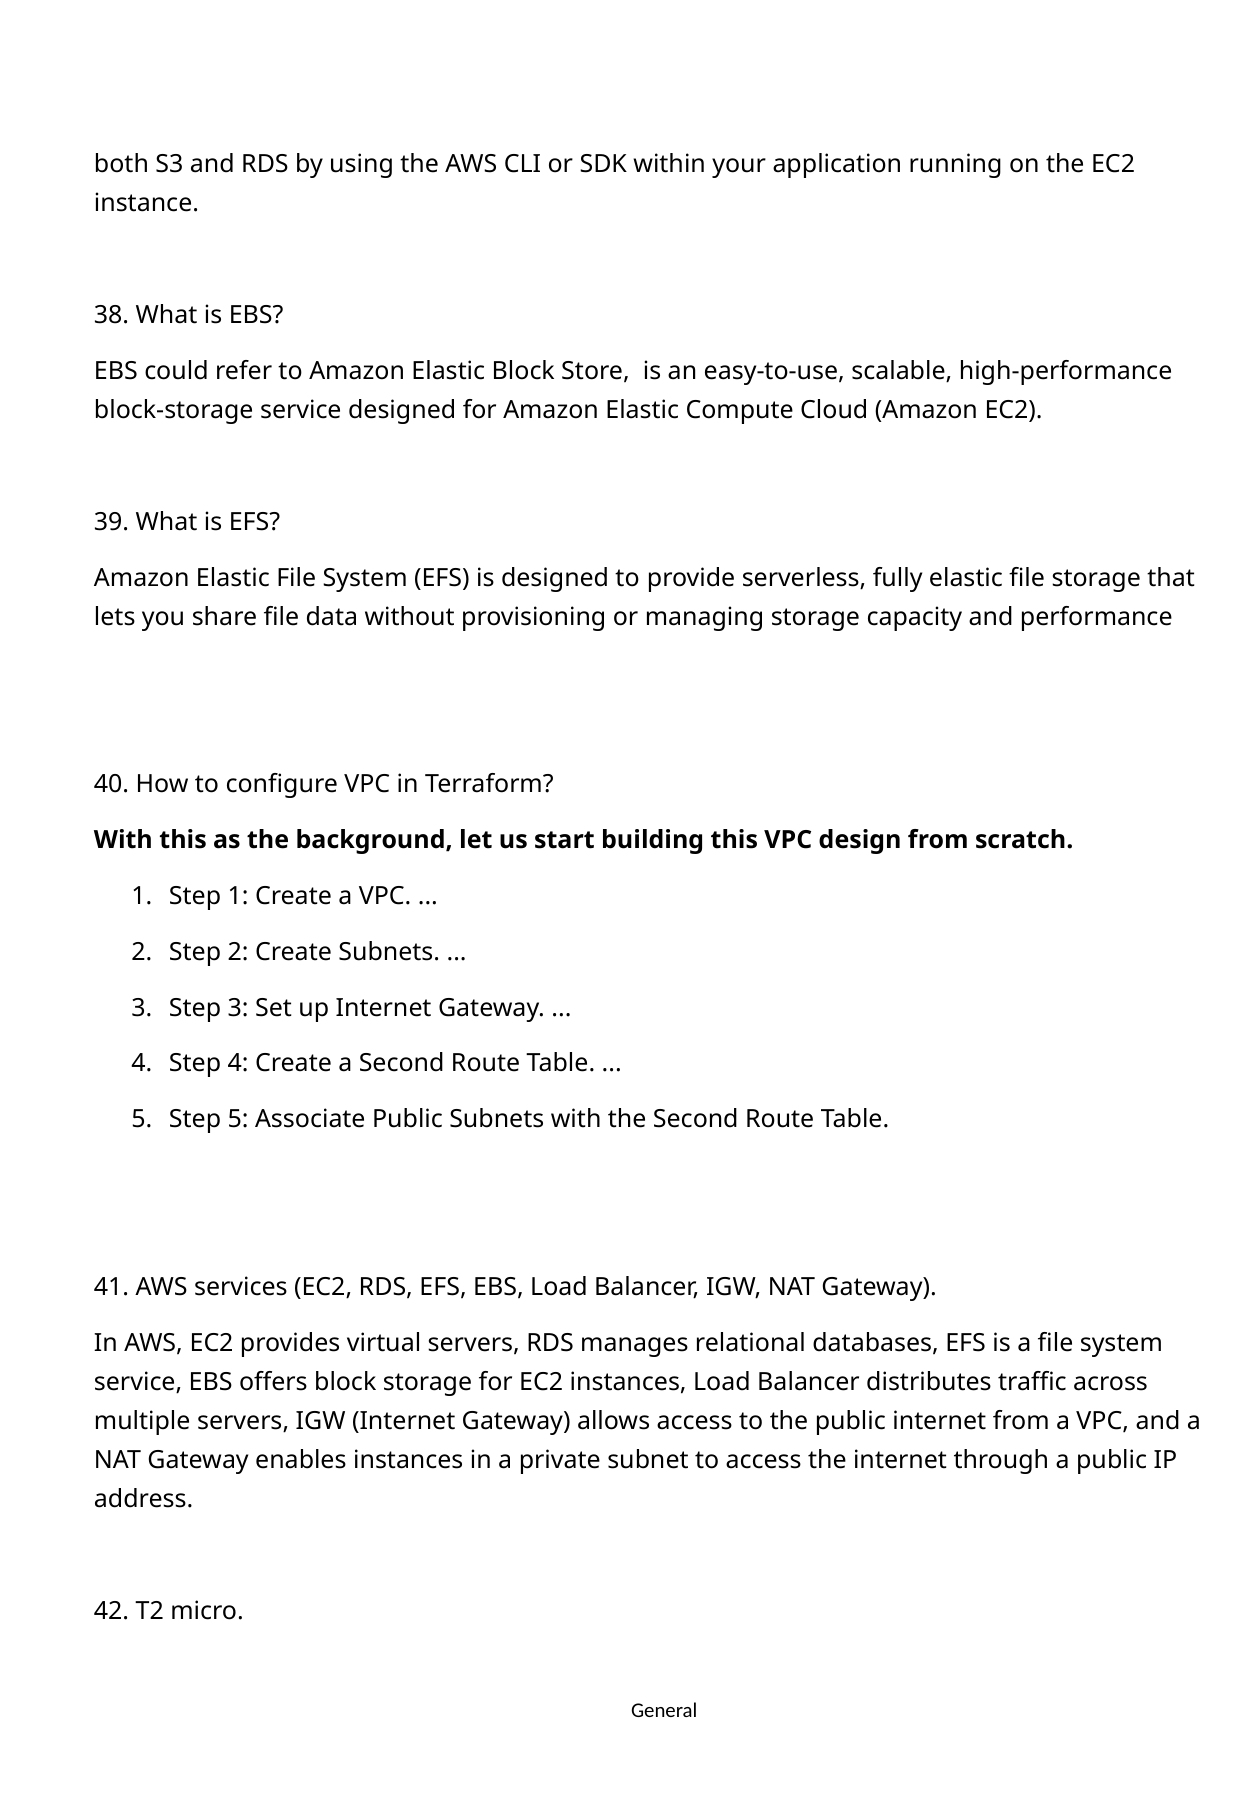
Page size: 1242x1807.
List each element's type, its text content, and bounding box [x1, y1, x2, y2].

list Step 5: Associate Public Subnets with the Second Route Table. [131, 1101, 1241, 1135]
text EBS could refer to Amazon Elastic Block Store, is an easy-to-use, scalable, high-performance block-storage service designed for Amazon Elastic Compute Cloud (Amazon EC2). [94, 352, 1241, 426]
text 40. How to configure VPC in Terraform? [94, 766, 1241, 800]
text 41. AWS services (EC2, RDS, EFS, EBS, Load Balancer, IGW, NAT Gateway). [94, 1268, 1241, 1302]
text In AWS, EC2 provides virtual servers, RDS manages relational databases, EFS is a file system service, EBS offers block storage for EC2 instances, Load Balancer distributes traffic across multiple servers, IGW (Internet Gateway) allows access to the public internet from a VPC, and a NAT Gateway enables instances in a private subnet to access the internet through a public IP address. [94, 1324, 1241, 1515]
text 38. What is EBS? [94, 297, 1241, 331]
list Step 3: Set up Internet Gateway. ... [131, 989, 1241, 1023]
list Step 1: Create a VPC. ... [131, 877, 1241, 912]
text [94, 146, 1241, 219]
text With this as the background, let us start building this VPC design from scratch. [94, 822, 1241, 856]
text Amazon Elastic File System (EFS) is designed to provide serverless, fully elastic file storage that lets you share file data without provisioning or managing storage capacity and performance [94, 559, 1241, 632]
text 39. What is EFS? [94, 503, 1241, 537]
list Step 2: Create Subnets. ... [131, 933, 1241, 967]
list Step 4: Create a Second Route Table. ... [131, 1045, 1241, 1079]
text 42. T2 micro. [94, 1592, 1241, 1627]
